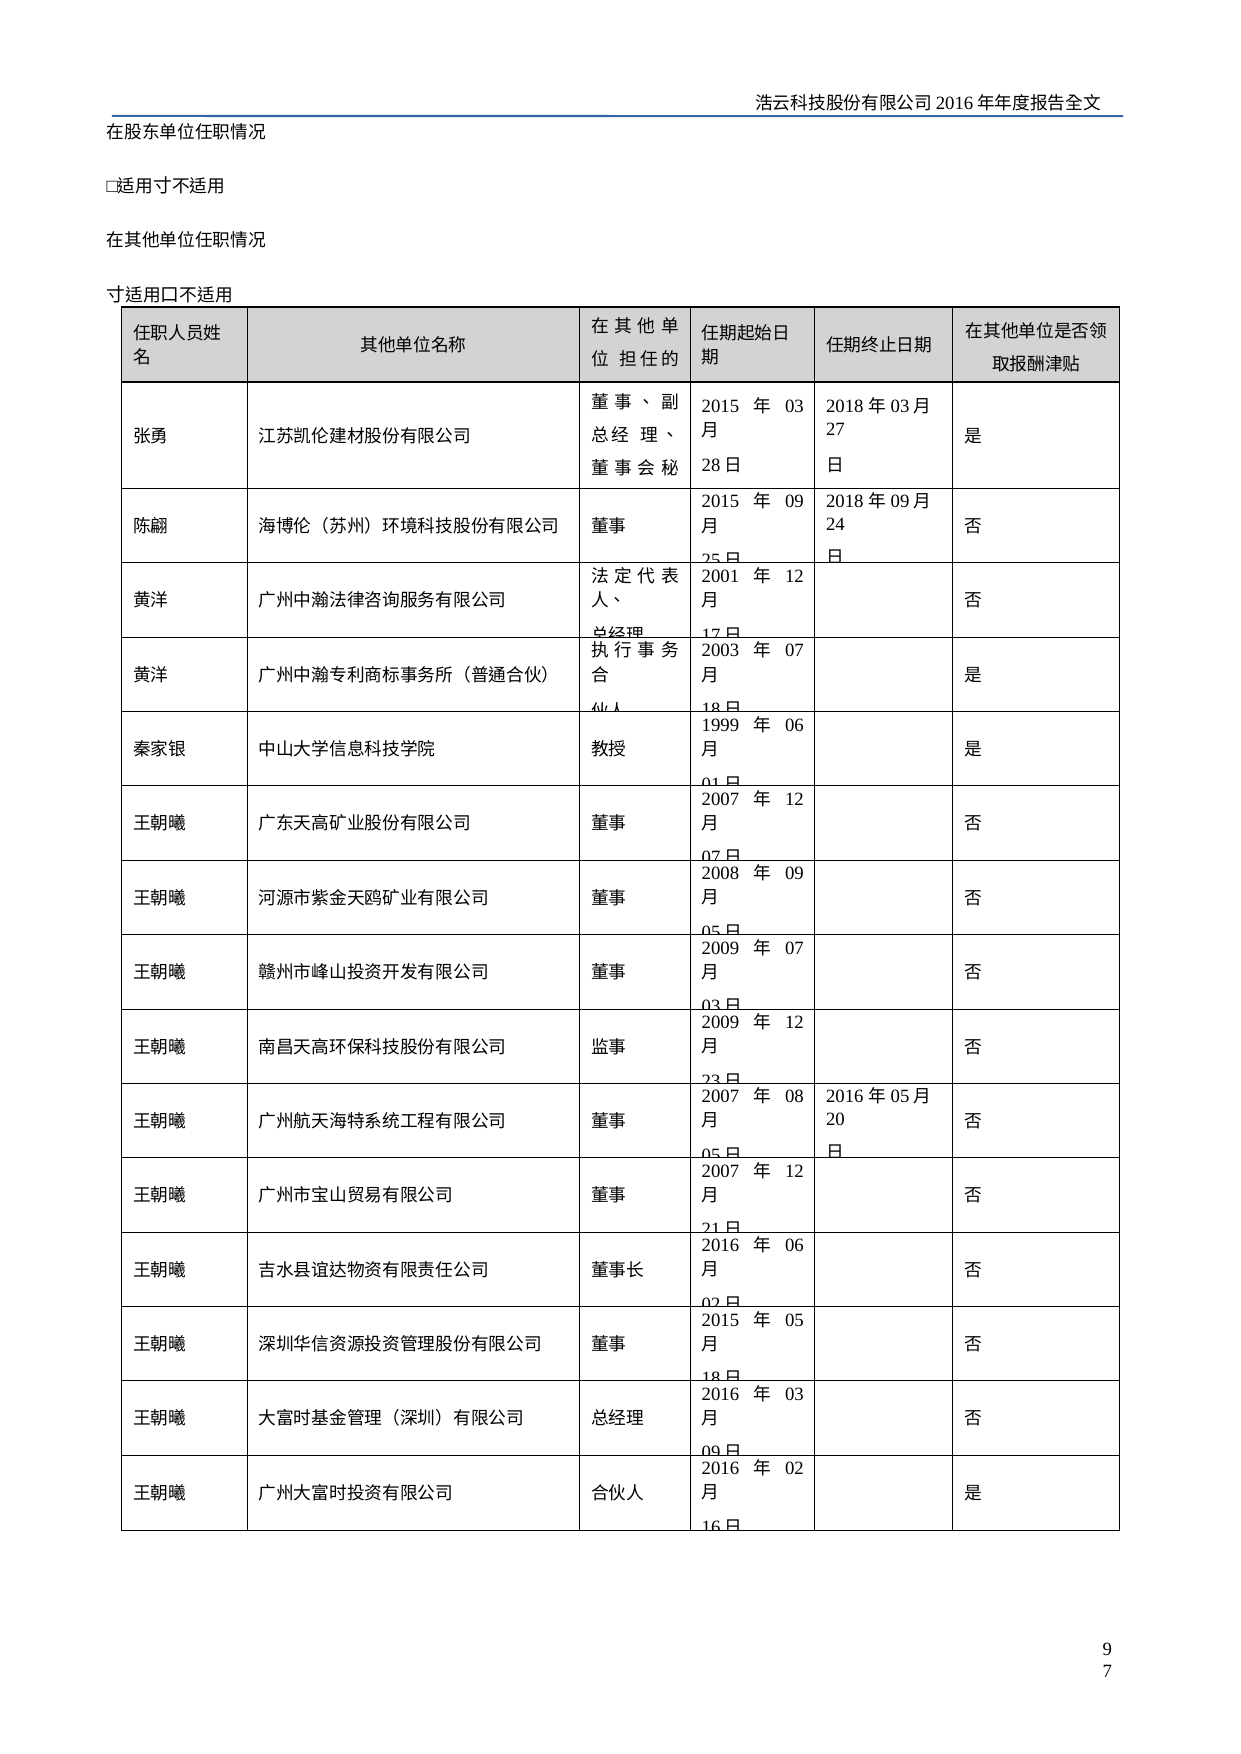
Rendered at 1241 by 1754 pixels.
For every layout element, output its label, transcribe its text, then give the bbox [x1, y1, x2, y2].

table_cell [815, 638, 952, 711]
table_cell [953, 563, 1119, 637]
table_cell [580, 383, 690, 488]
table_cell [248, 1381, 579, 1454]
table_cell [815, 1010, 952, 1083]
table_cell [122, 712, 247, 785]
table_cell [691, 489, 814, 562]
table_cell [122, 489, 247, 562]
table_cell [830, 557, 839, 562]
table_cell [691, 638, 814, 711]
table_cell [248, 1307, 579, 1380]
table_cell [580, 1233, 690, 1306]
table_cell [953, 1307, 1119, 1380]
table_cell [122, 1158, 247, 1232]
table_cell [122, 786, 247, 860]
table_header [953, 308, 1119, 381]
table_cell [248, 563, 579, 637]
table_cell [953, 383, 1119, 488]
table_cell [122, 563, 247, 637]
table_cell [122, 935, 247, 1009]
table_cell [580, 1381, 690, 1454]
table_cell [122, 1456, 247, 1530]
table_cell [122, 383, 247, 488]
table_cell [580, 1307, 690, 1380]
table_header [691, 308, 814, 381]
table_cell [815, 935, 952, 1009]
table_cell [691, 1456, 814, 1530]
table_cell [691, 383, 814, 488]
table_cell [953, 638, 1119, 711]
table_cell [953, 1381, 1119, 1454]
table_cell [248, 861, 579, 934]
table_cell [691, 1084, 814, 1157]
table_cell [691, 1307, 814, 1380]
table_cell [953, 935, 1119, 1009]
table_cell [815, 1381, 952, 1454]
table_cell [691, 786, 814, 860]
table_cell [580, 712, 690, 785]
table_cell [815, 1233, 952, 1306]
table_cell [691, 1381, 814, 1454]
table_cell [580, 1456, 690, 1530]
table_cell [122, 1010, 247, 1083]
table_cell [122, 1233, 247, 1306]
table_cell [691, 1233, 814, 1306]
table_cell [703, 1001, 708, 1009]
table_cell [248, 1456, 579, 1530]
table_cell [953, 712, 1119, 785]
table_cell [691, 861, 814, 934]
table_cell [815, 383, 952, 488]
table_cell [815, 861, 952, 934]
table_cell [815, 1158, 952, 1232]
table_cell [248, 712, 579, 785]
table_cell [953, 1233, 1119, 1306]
text 在股东单位任职情况 [106, 119, 1135, 144]
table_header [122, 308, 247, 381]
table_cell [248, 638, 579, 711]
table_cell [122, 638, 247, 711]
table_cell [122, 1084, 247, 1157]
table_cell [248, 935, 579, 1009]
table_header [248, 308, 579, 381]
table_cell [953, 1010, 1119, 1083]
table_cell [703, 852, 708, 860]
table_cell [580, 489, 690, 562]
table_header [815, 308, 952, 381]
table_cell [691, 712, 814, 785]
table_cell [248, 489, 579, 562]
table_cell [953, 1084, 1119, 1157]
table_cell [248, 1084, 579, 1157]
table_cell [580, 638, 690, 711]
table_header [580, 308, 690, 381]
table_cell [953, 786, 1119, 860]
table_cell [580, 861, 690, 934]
text 寸适用口不适用 [106, 281, 1135, 306]
text □适用寸不适用 [106, 173, 1135, 198]
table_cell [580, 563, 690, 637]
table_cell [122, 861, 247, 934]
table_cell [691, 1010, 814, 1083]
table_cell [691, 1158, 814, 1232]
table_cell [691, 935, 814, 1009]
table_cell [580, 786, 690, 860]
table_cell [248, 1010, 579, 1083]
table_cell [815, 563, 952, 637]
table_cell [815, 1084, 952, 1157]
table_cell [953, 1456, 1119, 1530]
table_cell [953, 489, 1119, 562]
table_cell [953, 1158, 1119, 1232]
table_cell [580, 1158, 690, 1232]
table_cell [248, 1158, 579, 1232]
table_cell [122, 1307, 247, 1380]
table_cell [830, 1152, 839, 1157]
text 在其他单位任职情况 [106, 227, 1135, 252]
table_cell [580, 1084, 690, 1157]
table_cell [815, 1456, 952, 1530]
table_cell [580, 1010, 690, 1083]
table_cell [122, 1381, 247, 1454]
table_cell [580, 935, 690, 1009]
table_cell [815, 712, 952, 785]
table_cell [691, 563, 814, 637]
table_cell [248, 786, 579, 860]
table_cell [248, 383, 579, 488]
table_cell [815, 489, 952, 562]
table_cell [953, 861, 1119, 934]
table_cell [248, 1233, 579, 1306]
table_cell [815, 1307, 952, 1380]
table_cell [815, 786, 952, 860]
